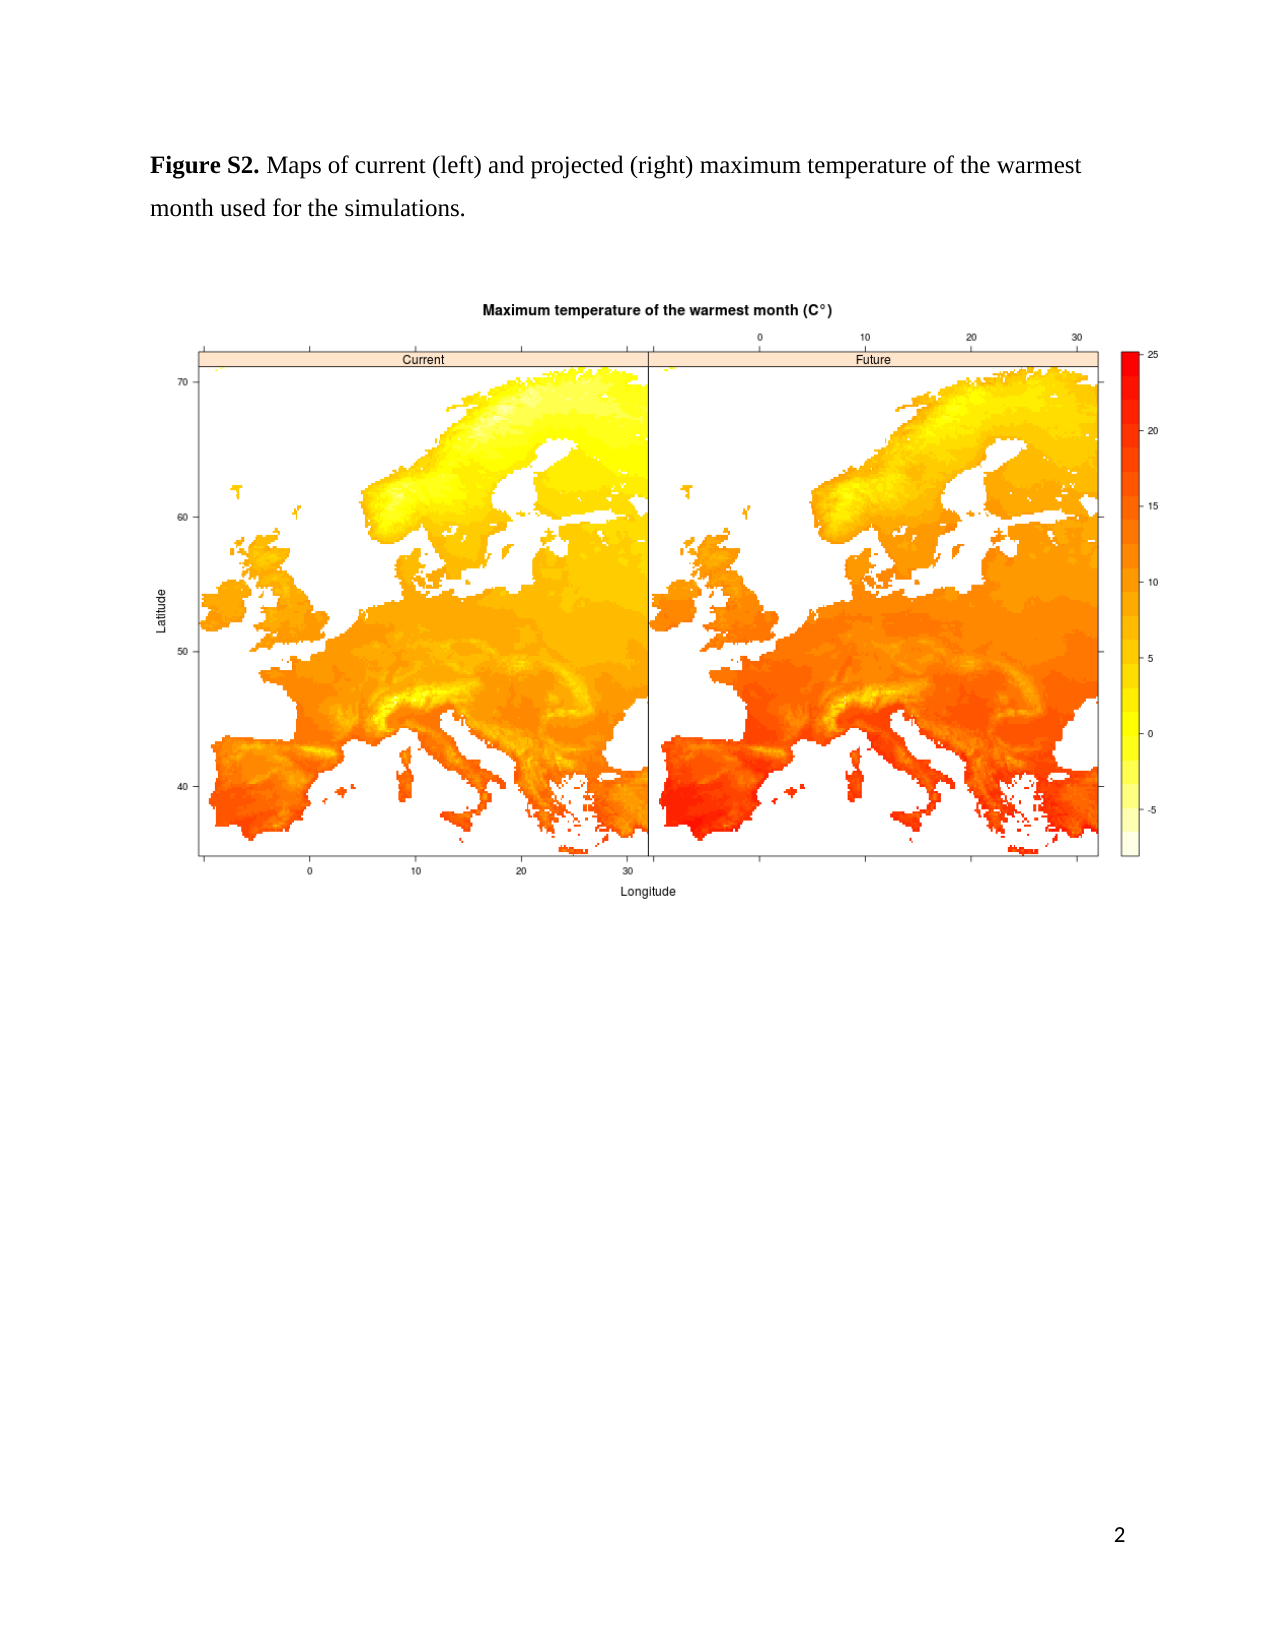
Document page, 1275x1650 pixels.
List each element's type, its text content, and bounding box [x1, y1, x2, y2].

text Figure S2. Maps of current (left) and projected (right) maximum temperature of the warmest month used for the simulations. [150, 150, 1125, 222]
picture [150, 299, 1164, 908]
